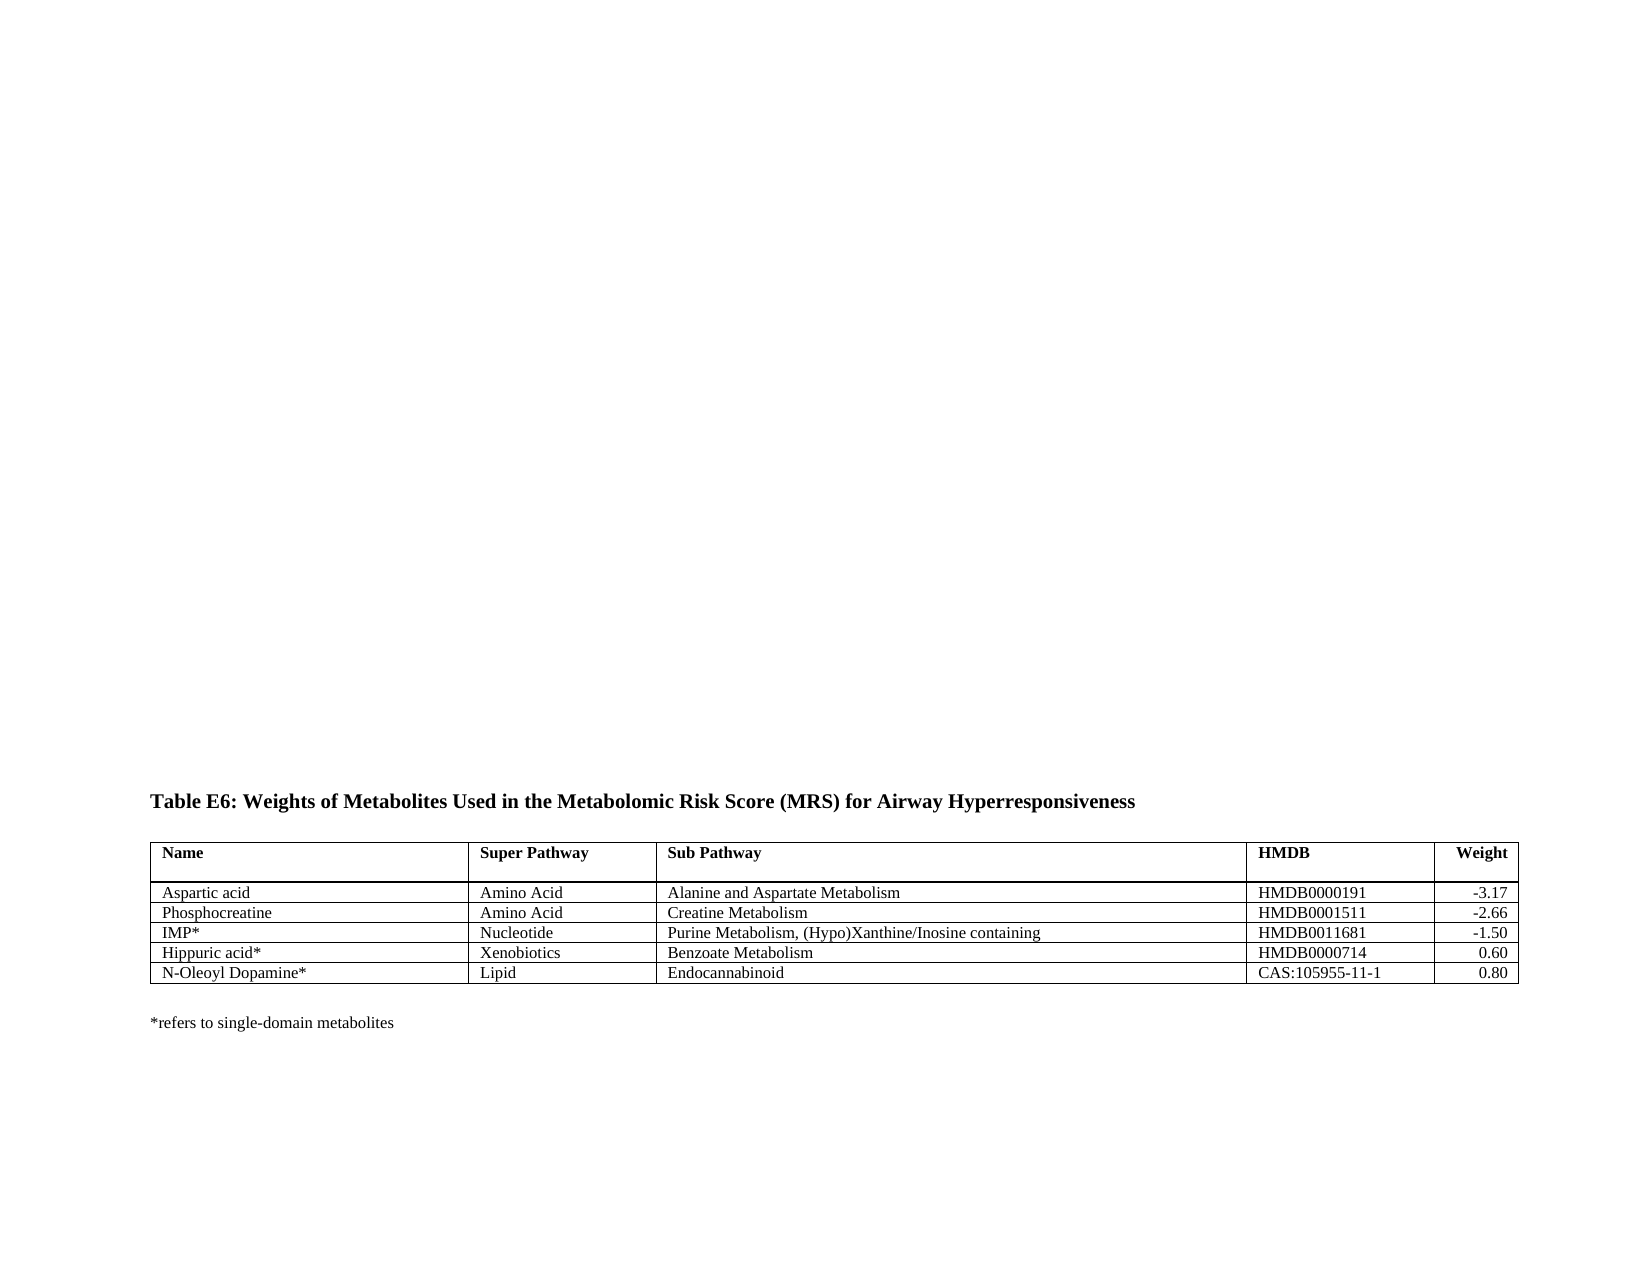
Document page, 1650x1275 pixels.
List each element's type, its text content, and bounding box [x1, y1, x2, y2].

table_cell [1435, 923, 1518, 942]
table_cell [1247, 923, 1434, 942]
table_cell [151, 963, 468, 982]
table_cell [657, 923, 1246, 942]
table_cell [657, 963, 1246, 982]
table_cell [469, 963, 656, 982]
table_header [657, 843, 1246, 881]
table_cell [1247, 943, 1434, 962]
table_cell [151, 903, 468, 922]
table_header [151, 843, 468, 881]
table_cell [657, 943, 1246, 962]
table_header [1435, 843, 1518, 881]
text Table E6: Weights of Metabolites Used in the Metabolomic Risk Score (MRS) for Airway Hyperresponsiveness [150, 789, 1500, 813]
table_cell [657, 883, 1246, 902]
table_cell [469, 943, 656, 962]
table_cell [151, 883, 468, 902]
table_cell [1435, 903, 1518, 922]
text *refers to single-domain metabolites [150, 1013, 1500, 1032]
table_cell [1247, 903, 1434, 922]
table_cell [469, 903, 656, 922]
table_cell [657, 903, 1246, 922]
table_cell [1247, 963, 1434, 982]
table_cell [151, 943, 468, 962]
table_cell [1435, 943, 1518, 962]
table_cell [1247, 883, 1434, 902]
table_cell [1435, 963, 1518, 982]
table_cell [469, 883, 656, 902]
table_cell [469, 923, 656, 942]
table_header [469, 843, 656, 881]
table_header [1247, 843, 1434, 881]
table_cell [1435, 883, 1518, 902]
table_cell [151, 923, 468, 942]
